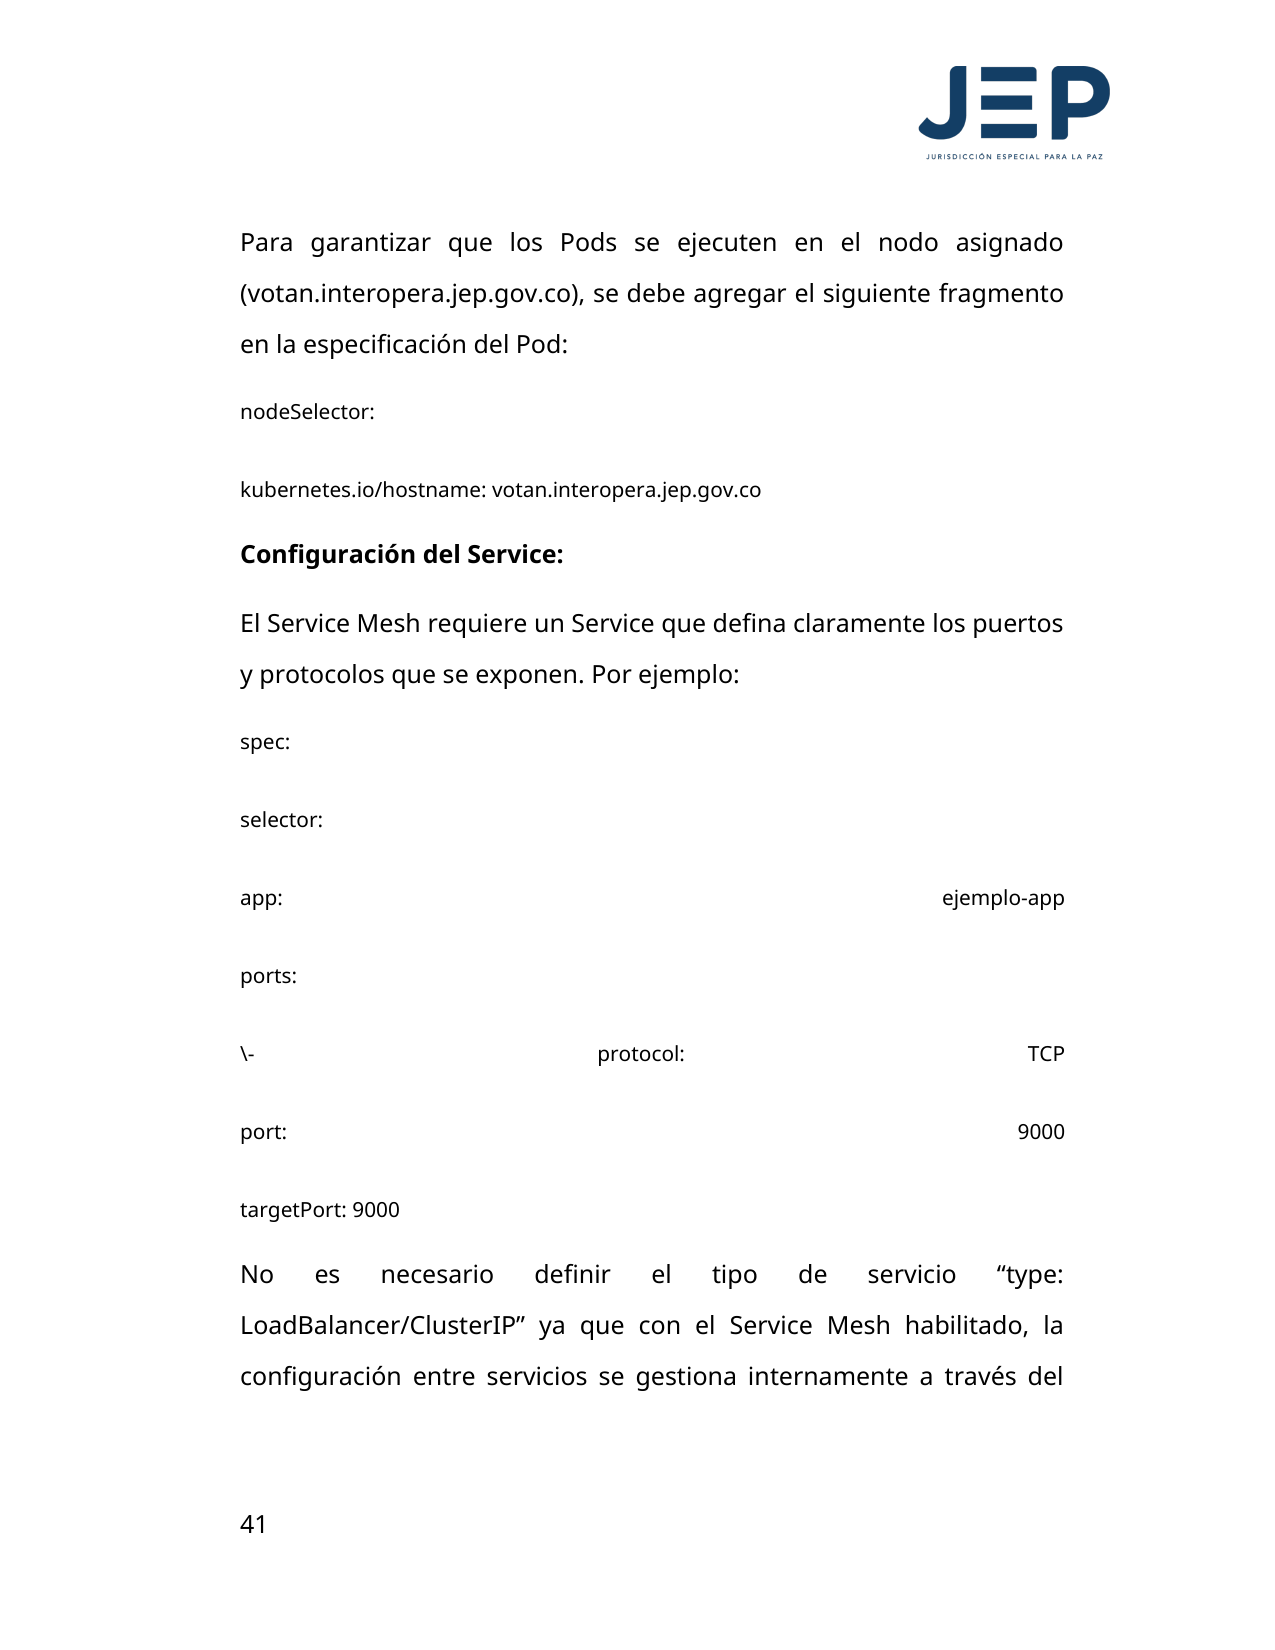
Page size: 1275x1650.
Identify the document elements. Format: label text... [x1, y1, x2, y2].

text spec: selector: app: ejemplo-app ports: \- protocol: TCP port: 9000 targetPort: 9000 [240, 727, 1065, 1223]
text Para garantizar que los Pods se ejecuten en el nodo asignado (votan.interopera.jep.gov.co), se debe agregar el siguiente fragmento en la especificación del Pod: [240, 225, 1065, 361]
picture [905, 35, 1123, 190]
text Configuración del Service: [240, 536, 1065, 570]
text nodeSelector: kubernetes.io/hostname: votan.interopera.jep.gov.co [240, 397, 1065, 503]
text El Service Mesh requiere un Service que defina claramente los puertos y protocolos que se exponen. Por ejemplo: [240, 606, 1065, 691]
